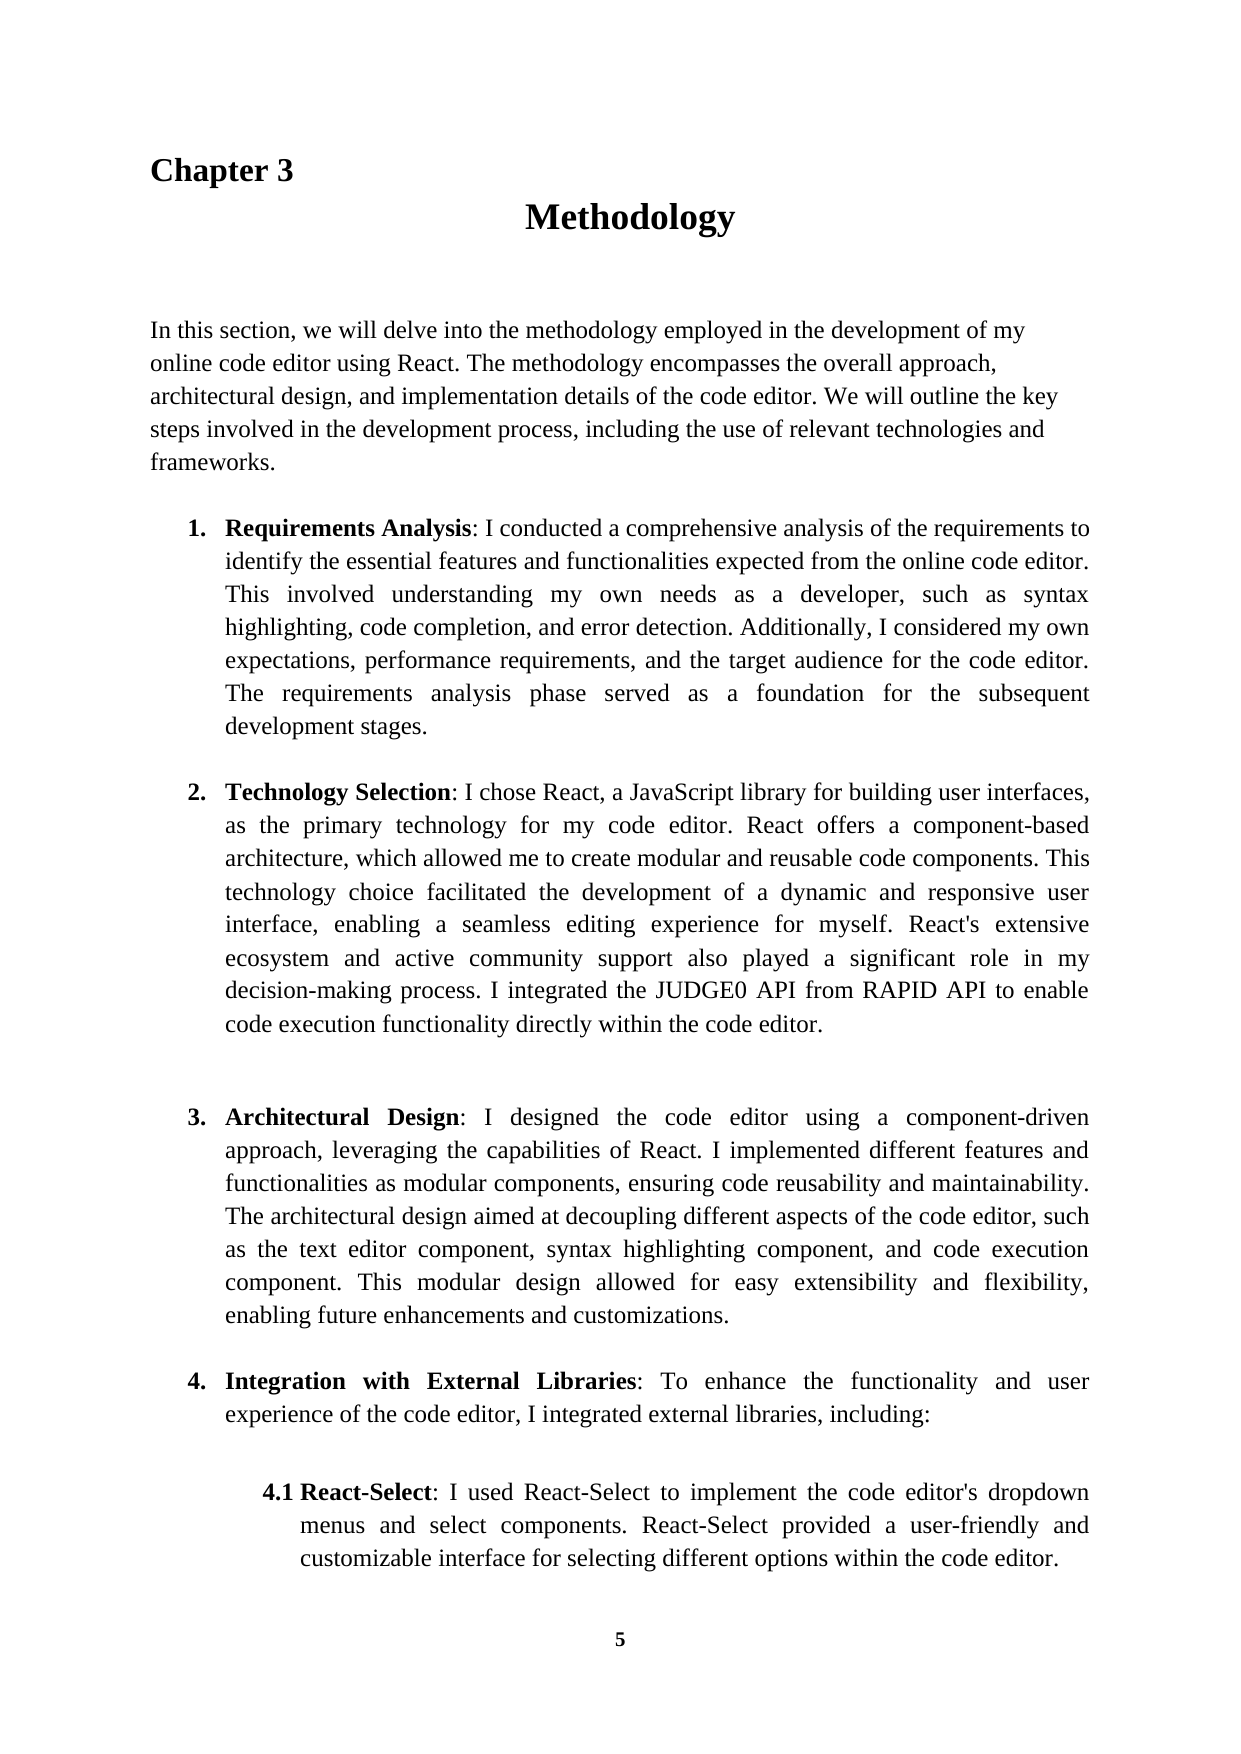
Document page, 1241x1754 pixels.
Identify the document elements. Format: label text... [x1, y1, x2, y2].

list Integration with External Libraries: To enhance the functionality and user experience of the code editor, I integrated external libraries, including: [187, 1366, 1090, 1428]
list Technology Selection: I chose React, a JavaScript library for building user interfaces, as the primary technology for my code editor. React offers a component-based architecture, which allowed me to create modular and reusable code components. This technology choice facilitated the development of a dynamic and responsive user interface, enabling a seamless editing experience for myself. React's extensive ecosystem and active community support also played a significant role in my decision-making process. I integrated the JUDGE0 API from RAPID API to enable code execution functionality directly within the code editor. [187, 777, 1090, 1037]
list Architectural Design: I designed the code editor using a component-driven approach, leveraging the capabilities of React. I implemented different features and functionalities as modular components, ensuring code reusability and maintainability. The architectural design aimed at decoupling different aspects of the code editor, such as the text editor component, syntax highlighting component, and code execution component. This modular design allowed for easy extensibility and flexibility, enabling future enhancements and customizations. [187, 1102, 1090, 1329]
text Chapter 3 [150, 150, 1090, 188]
text In this section, we will delve into the methodology employed in the development of my online code editor using React. The methodology encompasses the overall approach, architectural design, and implementation details of the code editor. We will outline the key steps involved in the development process, including the use of relevant technologies and frameworks. [150, 315, 1090, 476]
list Requirements Analysis: I conducted a comprehensive analysis of the requirements to identify the essential features and functionalities expected from the online code editor. This involved understanding my own needs as a developer, such as syntax highlighting, code completion, and error detection. Additionally, I considered my own expectations, performance requirements, and the target audience for the code editor. The requirements analysis phase served as a foundation for the subsequent development stages. [187, 513, 1090, 740]
list React-Select: I used React-Select to implement the code editor's dropdown menus and select components. React-Select provided a user-friendly and customizable interface for selecting different options within the code editor. [262, 1477, 1090, 1572]
text Methodology [450, 194, 1090, 237]
